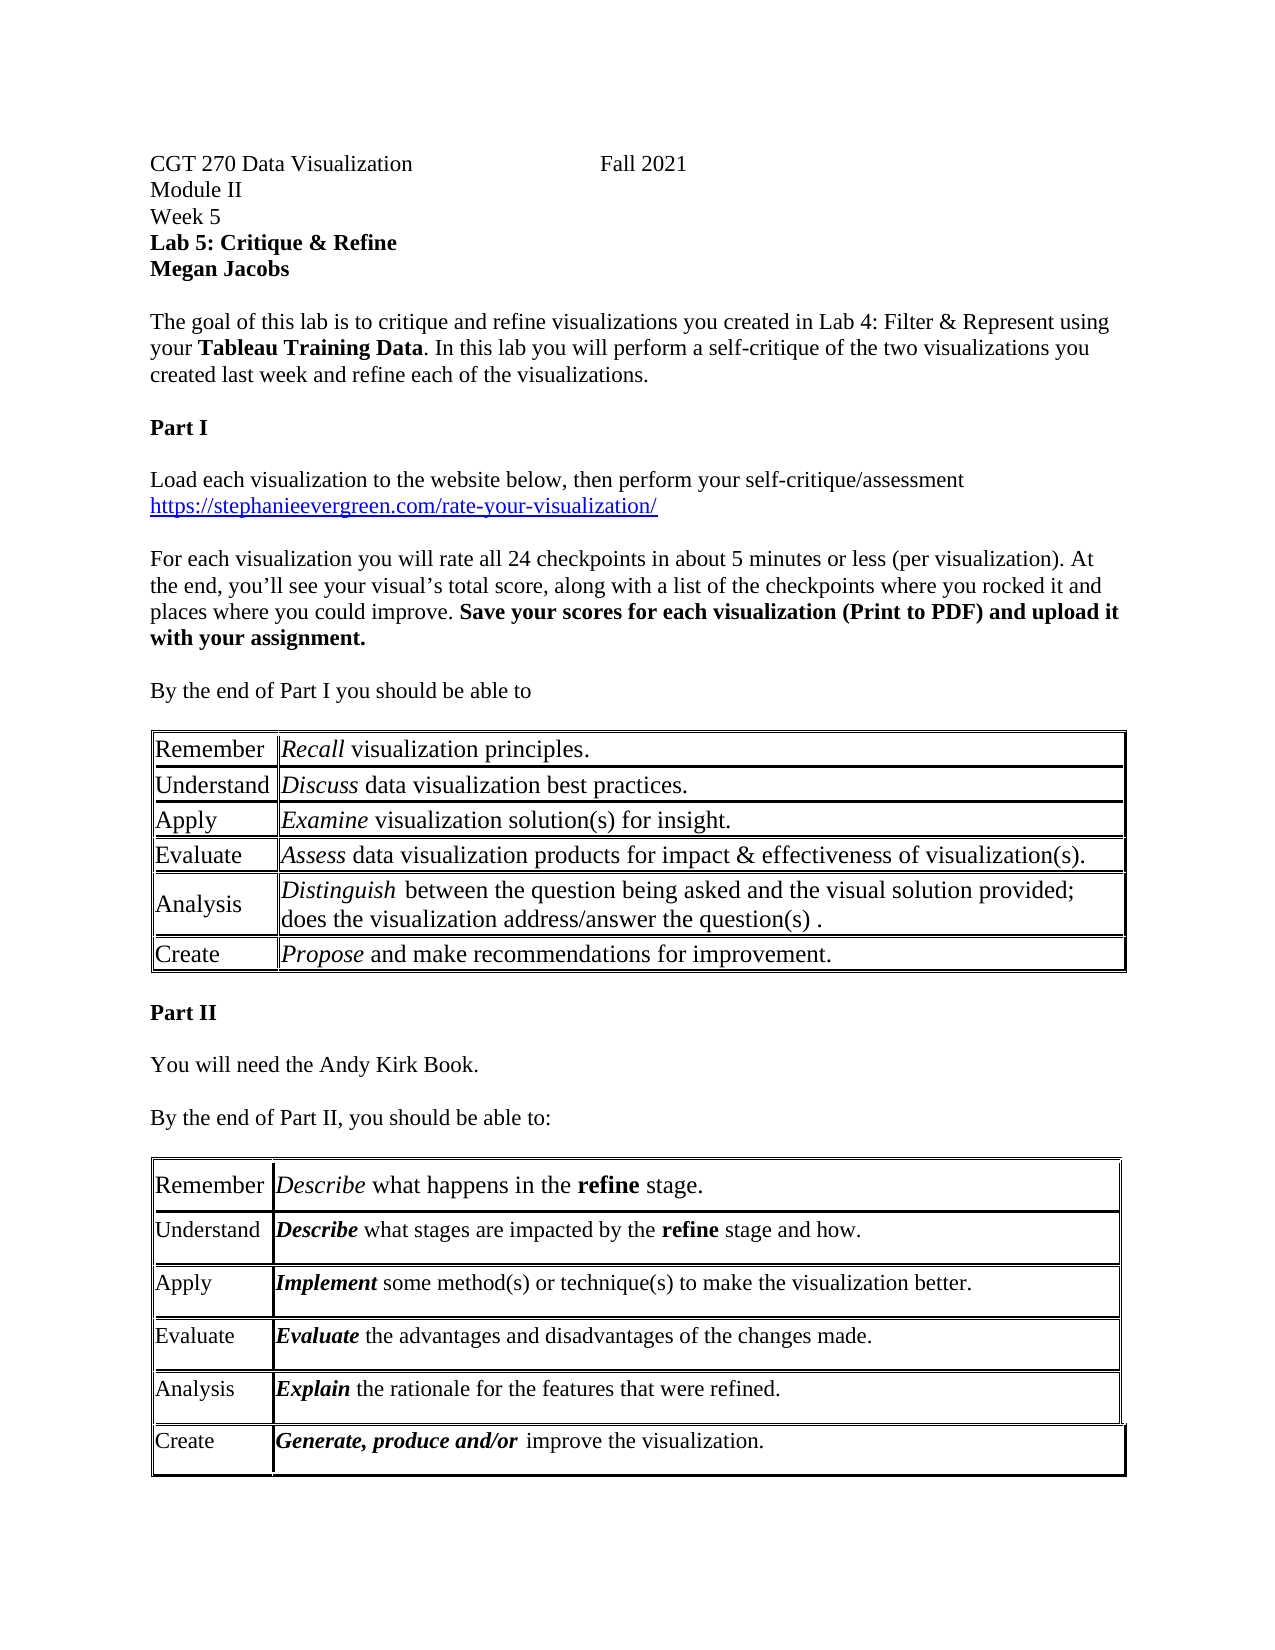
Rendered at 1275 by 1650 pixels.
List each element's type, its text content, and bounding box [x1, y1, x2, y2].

table_cell Implement some method(s) or technique(s) to make the visualization better. [275, 1267, 1119, 1316]
text Load each visualization to the website below, then perform your self-critique/assessment [150, 466, 1125, 493]
table_cell Understand [154, 1210, 272, 1263]
table_cell Analysis [154, 870, 277, 934]
table_cell Understand [154, 765, 277, 800]
table_cell Evaluate [154, 1316, 272, 1369]
text CGT 270 Data Visualization Fall 2021 [150, 150, 1125, 176]
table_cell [273, 1423, 1126, 1474]
table_cell Create [154, 934, 278, 969]
text Part I [150, 413, 1125, 440]
table_cell Propose and make recommendations for improvement. [279, 934, 1125, 969]
table_cell Describe what stages are impacted by the refine stage and how. [275, 1213, 1119, 1263]
table_cell Create [154, 1423, 273, 1474]
text The goal of this lab is to critique and refine visualizations you created in Lab 4: Filter & Represent using your Tableau Training Data. In this lab you will perform a self-critique of the two visualizations you created last week and refine each of the visualizations. [150, 308, 1125, 387]
table_cell Evaluate [154, 835, 277, 870]
table_header Remember [154, 733, 278, 765]
table_cell Assess data visualization products for impact & effectiveness of visualization(s). [280, 835, 1125, 870]
table_cell Analysis [154, 1369, 272, 1422]
text For each visualization you will rate all 24 checkpoints in about 5 minutes or less (per visualization). At the end, you’ll see your visual’s total score, along with a list of the checkpoints where you rocked it and places where you could improve. Save your scores for each visualization (Print to PDF) and upload it with your assignment. [150, 545, 1125, 651]
text By the end of Part I you should be able to [150, 677, 1125, 703]
text Part II [150, 999, 1125, 1025]
text By the end of Part II, you should be able to: [150, 1104, 1125, 1131]
table_cell Discuss data visualization best practices. [280, 765, 1124, 800]
text Module II [150, 176, 1125, 203]
table_cell Evaluate the advantages and disadvantages of the changes made. [275, 1320, 1119, 1369]
text https://stephanieevergreen.com/rate-your-visualization/ [150, 493, 1125, 519]
text Megan Jacobs [150, 255, 1125, 282]
table_header Describe what happens in the refine stage. [273, 1160, 1120, 1210]
text Lab 5: Critique & Refine [150, 229, 1125, 255]
table_cell Explain the rationale for the features that were refined. [275, 1373, 1119, 1422]
table_cell Distinguish between the question being asked and the visual solution provided; does the visualization address/answer the question(s) . [280, 870, 1125, 934]
table_header Remember [152, 1158, 273, 1210]
table_header Recall visualization principles. [279, 733, 1124, 765]
table_cell Apply [154, 1263, 272, 1316]
text Week 5 [150, 203, 1125, 229]
table_cell Apply [154, 800, 277, 835]
table_cell Examine visualization solution(s) for insight. [280, 800, 1124, 835]
text You will need the Andy Kirk Book. [150, 1051, 1125, 1078]
